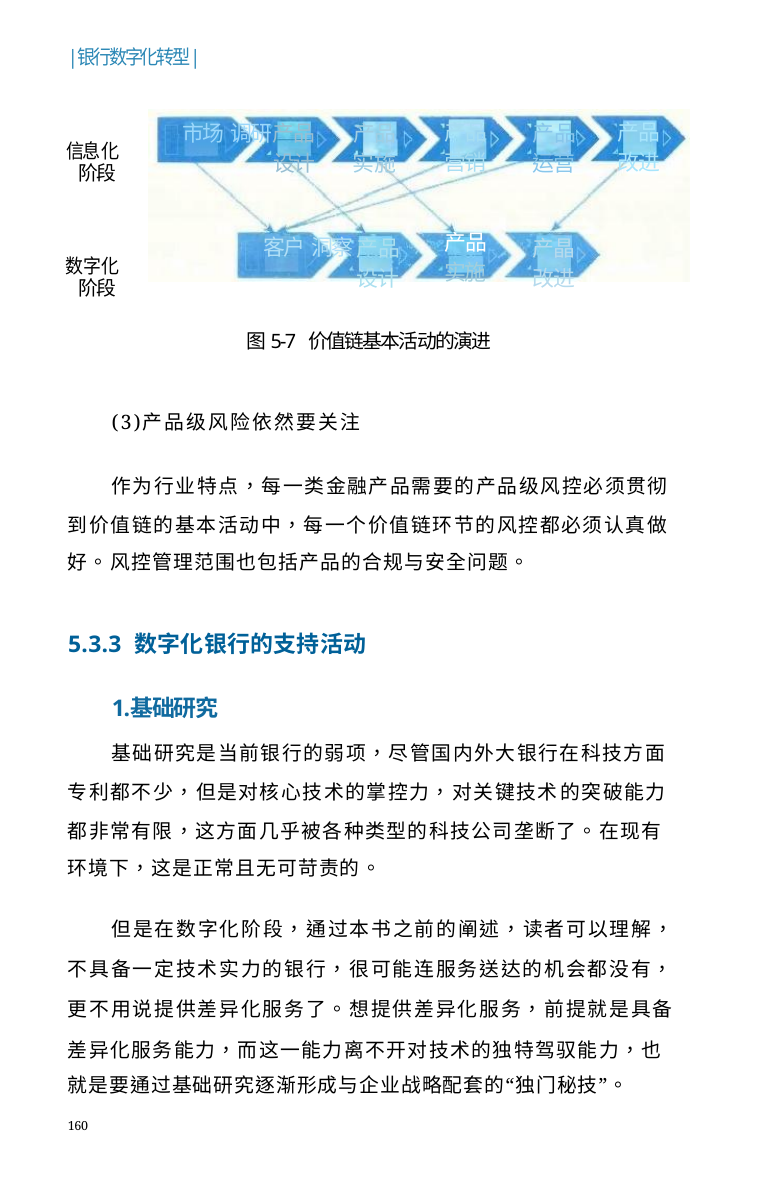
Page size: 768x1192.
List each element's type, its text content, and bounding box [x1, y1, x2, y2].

text 数字化 [42, 258, 120, 277]
text 基础研究是当前银行的弱项，尽管国内外大银行在科技方面 专利都不少，但是对核心技术的掌控力，对关键技术的突破能力 都非常有限，这方面几乎被各种类型的科技公司垄断了。在现有 [68, 739, 665, 844]
text 1.基础研究 [112, 693, 673, 722]
text 就是要通过基础研究逐渐形成与企业战略配套的“独门秘技”。 [68, 1077, 673, 1097]
text 信息化 [42, 142, 120, 162]
text 图5-7 价值链基本活动的演进 [247, 332, 673, 353]
text 阶段 [78, 162, 120, 185]
text 但是在数字化阶段，通过本书之前的阐述，读者可以理解， 不具备一定技术实力的银行，很可能连服务送达的机会都没有， 更不用说提供差异化服务了。想提供差异化服务，前提就是具备 差异化服务能力，而这一能力离不开对技术的独特驾驭能力，也 [68, 915, 673, 1063]
text 5.3.3 数字化银行的支持活动 [68, 630, 673, 659]
text 好。风控管理范围也包括产品的合规与安全问题。 [68, 550, 673, 575]
text 环境下，这是正常且无可苛责的。 [68, 856, 673, 881]
picture [148, 109, 690, 282]
text (3)产品级风险依然要关注 [111, 409, 673, 434]
text 阶段 [78, 277, 120, 301]
text 作为行业特点，每一类金融产品需要的产品级风控必须贯彻 到价值链的基本活动中，每一个价值链环节的风控都必须认真做 [68, 472, 669, 538]
text |银行数字化转型| [68, 45, 673, 69]
